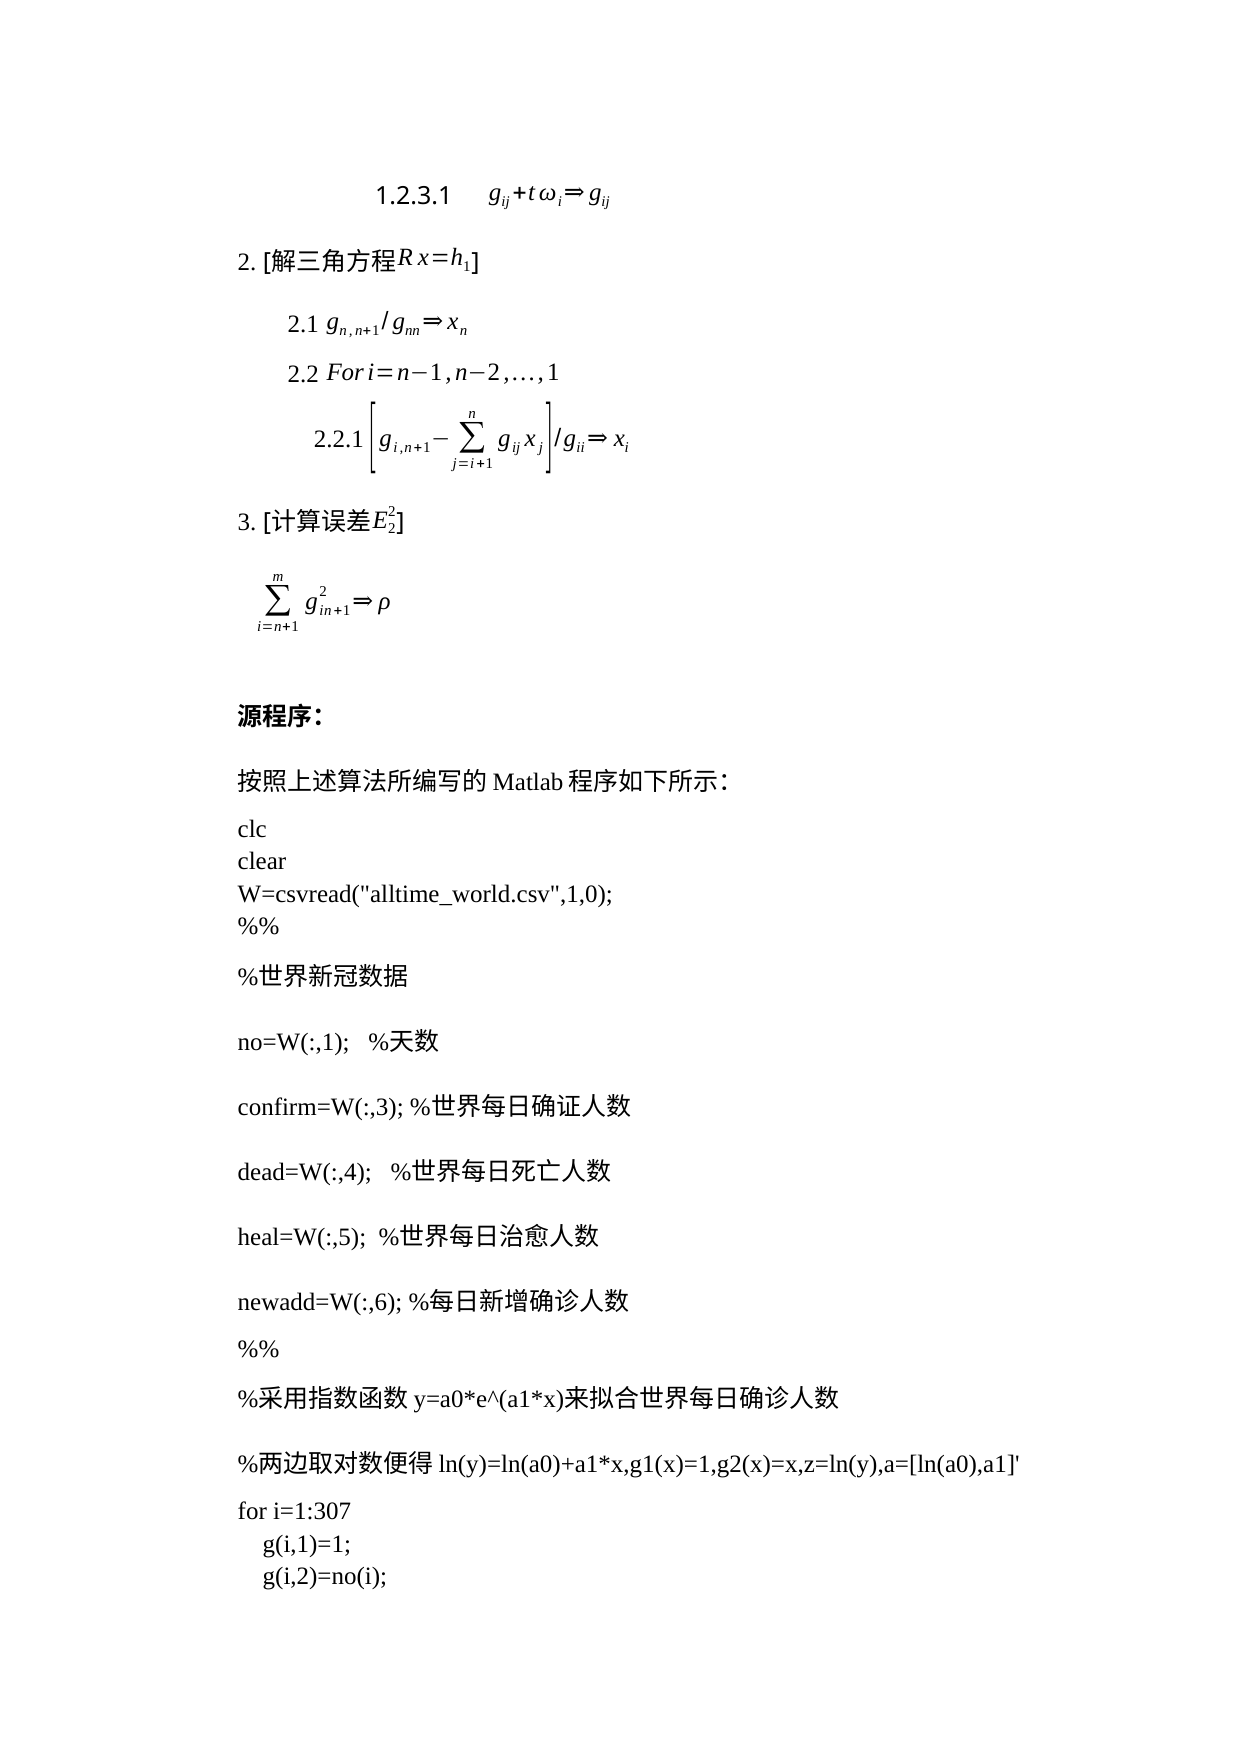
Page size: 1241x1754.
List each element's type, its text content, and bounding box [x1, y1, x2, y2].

text %% [187, 909, 1053, 942]
text for i=1:307 [187, 1494, 1053, 1527]
text W=csvread("alltime_world.csv",1,0); [187, 877, 1053, 909]
text no=W(:,1); %天数 [187, 1007, 1053, 1072]
text 3. [计算误差] [187, 487, 1053, 552]
text %两边取对数便得ln(y)=ln(a0)+a1*x,g1(x)=1,g2(x)=x,z=ln(y),a=[ln(a0),a1]' [187, 1429, 1053, 1494]
text %采用指数函数y=a0*e^(a1*x)来拟合世界每日确诊人数 [187, 1364, 1053, 1429]
text 按照上述算法所编写的Matlab程序如下所示： [187, 747, 1053, 812]
text clc [187, 812, 1053, 844]
text newadd=W(:,6); %每日新增确诊人数 [187, 1267, 1053, 1332]
text %% [187, 1332, 1053, 1364]
text g(i,2)=no(i); [187, 1559, 1053, 1592]
text dead=W(:,4); %世界每日死亡人数 [187, 1137, 1053, 1202]
text 2.2 [187, 357, 1053, 389]
text 2. [解三角方程] [187, 227, 1053, 292]
text g(i,1)=1; [187, 1527, 1053, 1559]
text 2.2.1 [187, 389, 1053, 487]
text heal=W(:,5); %世界每日治愈人数 [187, 1202, 1053, 1267]
text 源程序： [187, 682, 1053, 747]
text confirm=W(:,3); %世界每日确证人数 [187, 1072, 1053, 1137]
text clear [187, 844, 1053, 877]
text %世界新冠数据 [187, 942, 1053, 1007]
text 2.1 [187, 292, 1053, 357]
